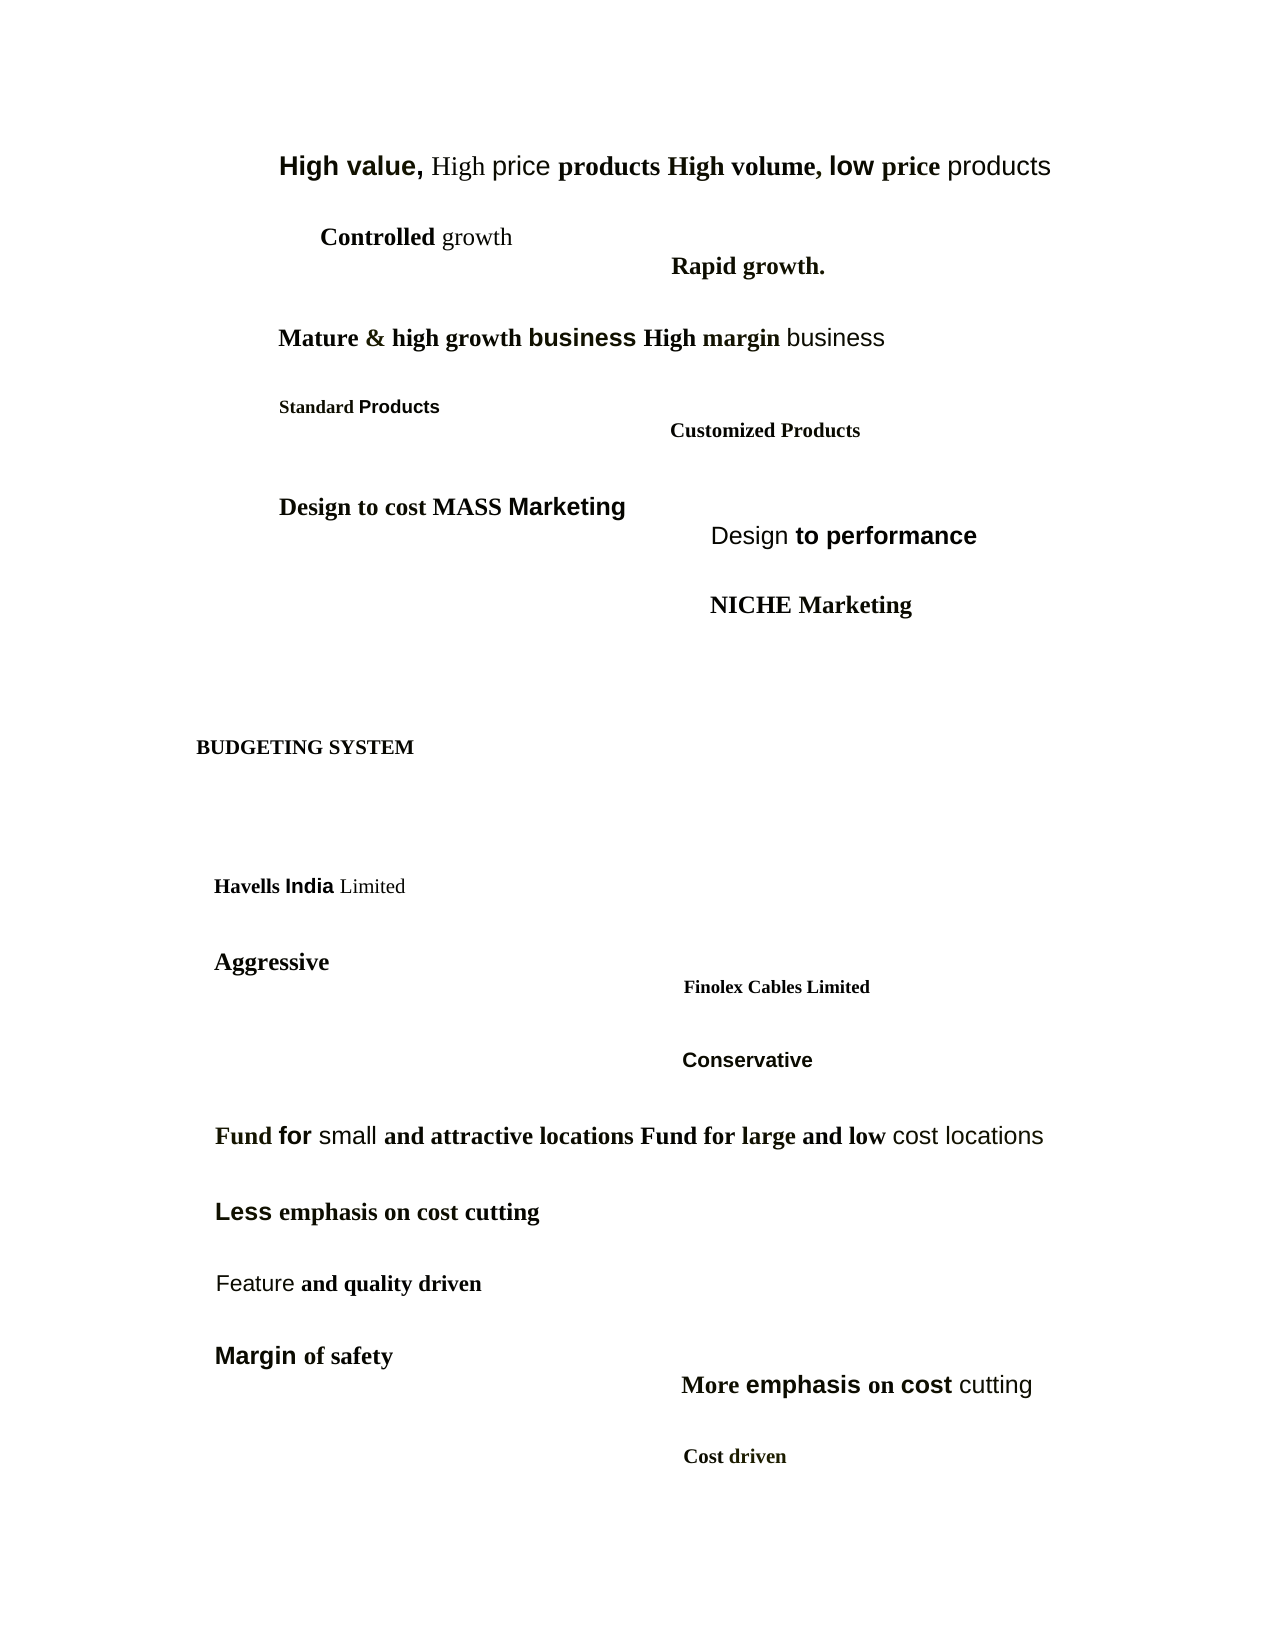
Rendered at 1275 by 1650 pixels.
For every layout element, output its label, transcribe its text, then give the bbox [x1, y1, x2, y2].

text Controlled growth [320, 222, 567, 251]
text BUDGETING SYSTEM [196, 735, 513, 759]
text Fund for small and attractive locations Fund for large and low cost locations [215, 1121, 1140, 1150]
text Customized Products [670, 418, 949, 442]
text Aggressive [214, 947, 374, 976]
text Finolex Cables Limited [683, 976, 987, 998]
text Standard Products [279, 396, 529, 418]
text Rapid growth. [671, 251, 866, 280]
text More emphasis on cost cutting [681, 1370, 1066, 1399]
text Cost driven [683, 1443, 849, 1468]
text NICHE Marketing [710, 591, 964, 619]
text Feature and quality driven [216, 1270, 556, 1296]
text Design to performance [711, 521, 1005, 549]
text Margin of safety [214, 1341, 439, 1370]
text Conservative [682, 1048, 870, 1072]
text Mature & high growth business High margin business [278, 323, 955, 352]
text Design to cost MASS Marketing [279, 492, 676, 521]
text Less emphasis on cost cutting [215, 1197, 586, 1226]
text High value, High price products High volume, low price products [279, 150, 1081, 181]
text Havells India Limited [214, 874, 499, 898]
